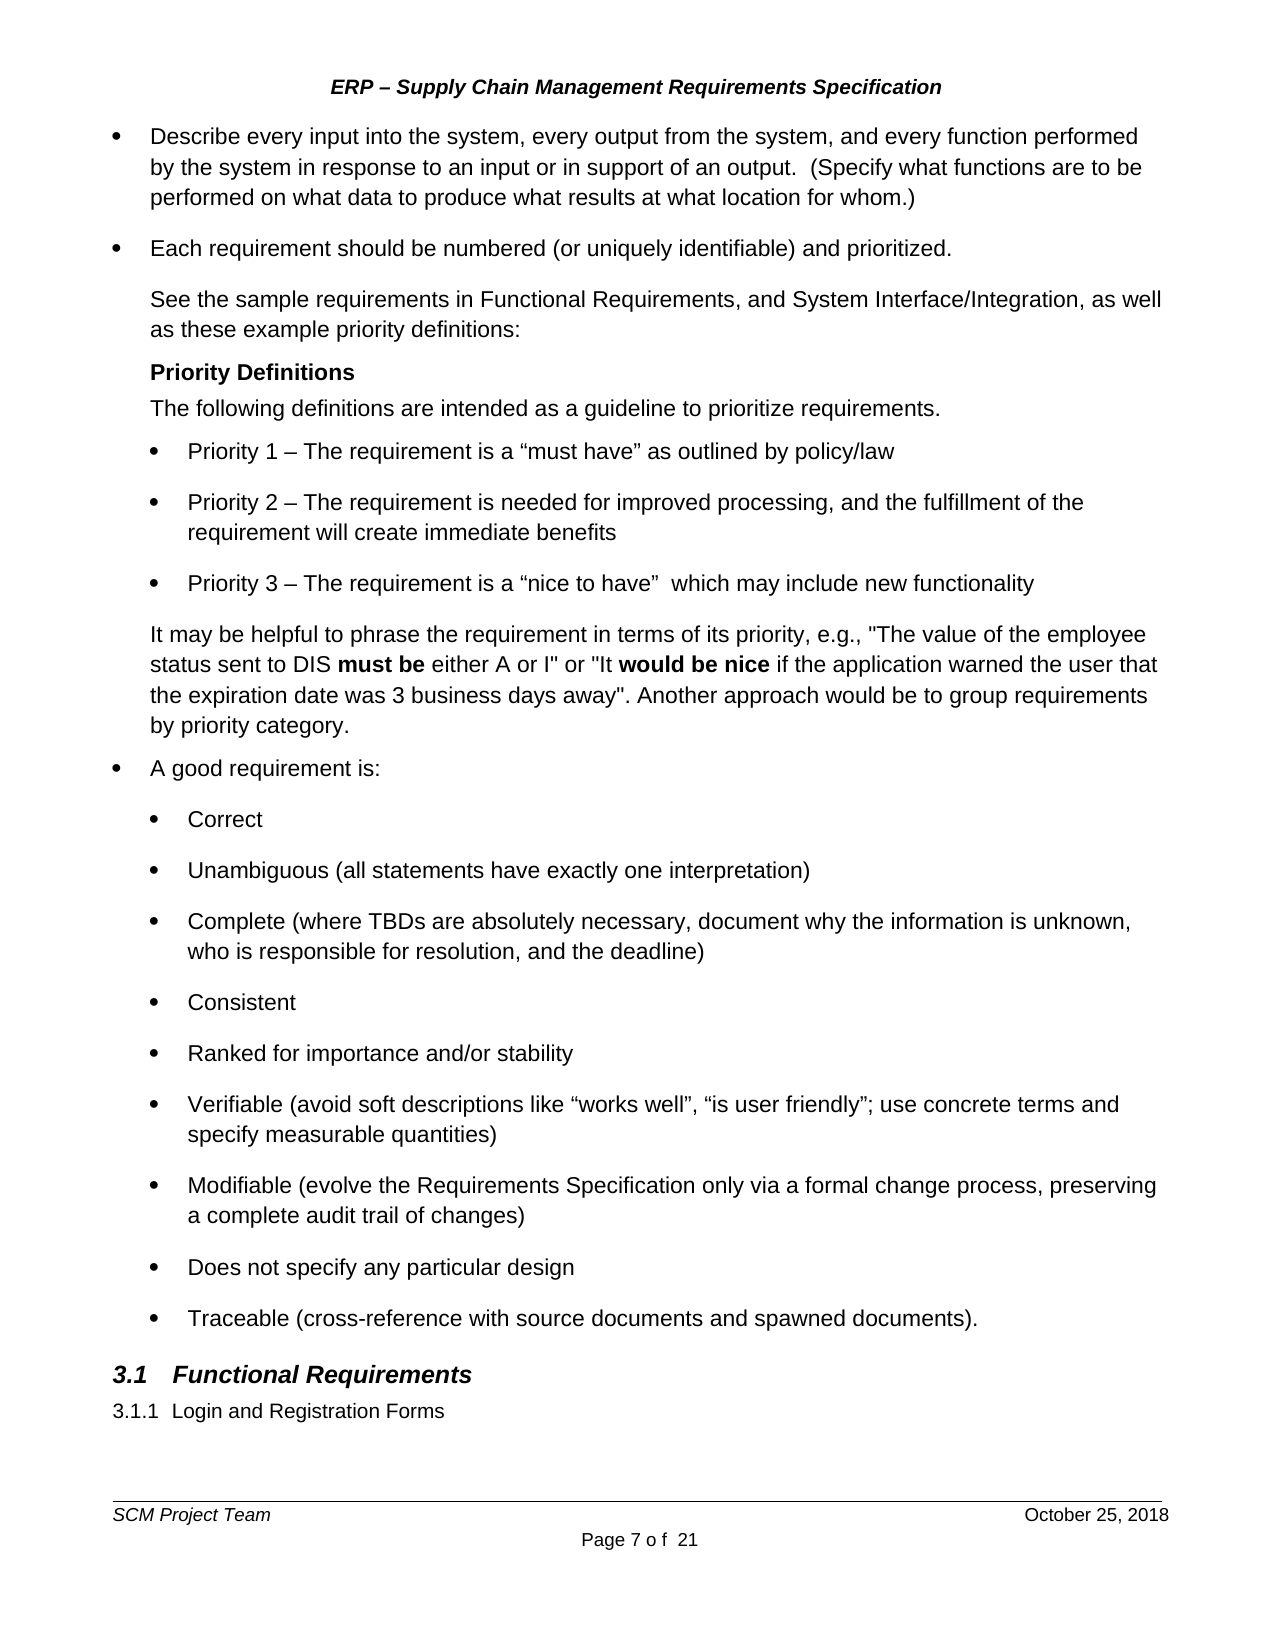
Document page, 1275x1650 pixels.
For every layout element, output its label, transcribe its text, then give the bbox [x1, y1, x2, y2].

subtitle Functional Requirements [112, 1360, 1162, 1388]
list Consistent [150, 989, 1162, 1015]
list Verifiable (avoid soft descriptions like “works well”, “is user friendly”; use concrete terms and specify measurable quantities) [150, 1091, 1162, 1148]
list Modifiable (evolve the Requirements Specification only via a formal change process, preserving a complete audit trail of changes) [150, 1172, 1162, 1229]
list Priority 2 – The requirement is needed for improved processing, and the fulfillment of the requirement will create immediate benefits [150, 489, 1162, 546]
list Ranked for importance and/or stability [150, 1040, 1162, 1066]
list Correct [150, 806, 1162, 832]
list Login and Registration Forms [112, 1399, 1162, 1423]
list Traceable (cross-reference with source documents and spawned documents). [150, 1304, 1162, 1331]
list Does not specify any particular design [150, 1253, 1162, 1280]
list Describe every input into the system, every output from the system, and every function performed by the system in response to an input or in support of an output. (Specify what functions are to be performed on what data to produce what results at what location for whom.) [112, 123, 1162, 210]
list Priority 3 – The requirement is a “nice to have” which may include new functionality [150, 570, 1162, 597]
list Each requirement should be numbered (or uniquely identifiable) and prioritized. [112, 235, 1162, 261]
subtitle Priority Definitions [150, 359, 1162, 385]
list Unambiguous (all statements have exactly one interpretation) [150, 857, 1162, 883]
list Priority 1 – The requirement is a “must have” as outlined by policy/law [150, 438, 1162, 464]
text It may be helpful to phrase the requirement in terms of its priority, e.g., "The value of the employee status sent to DIS must be either A or I" or "It would be nice if the application warned the user that the expiration date was 3 business days away". Another approach would be to group requirements by priority category. [150, 621, 1162, 738]
list Complete (where TBDs are absolutely necessary, document why the information is unknown, who is responsible for resolution, and the deadline) [150, 908, 1162, 964]
text The following definitions are intended as a guideline to prioritize requirements. [150, 395, 1162, 422]
list A good requirement is: [112, 754, 1162, 781]
text See the sample requirements in Functional Requirements, and System Interface/Integration, as well as these example priority definitions: [150, 286, 1162, 342]
